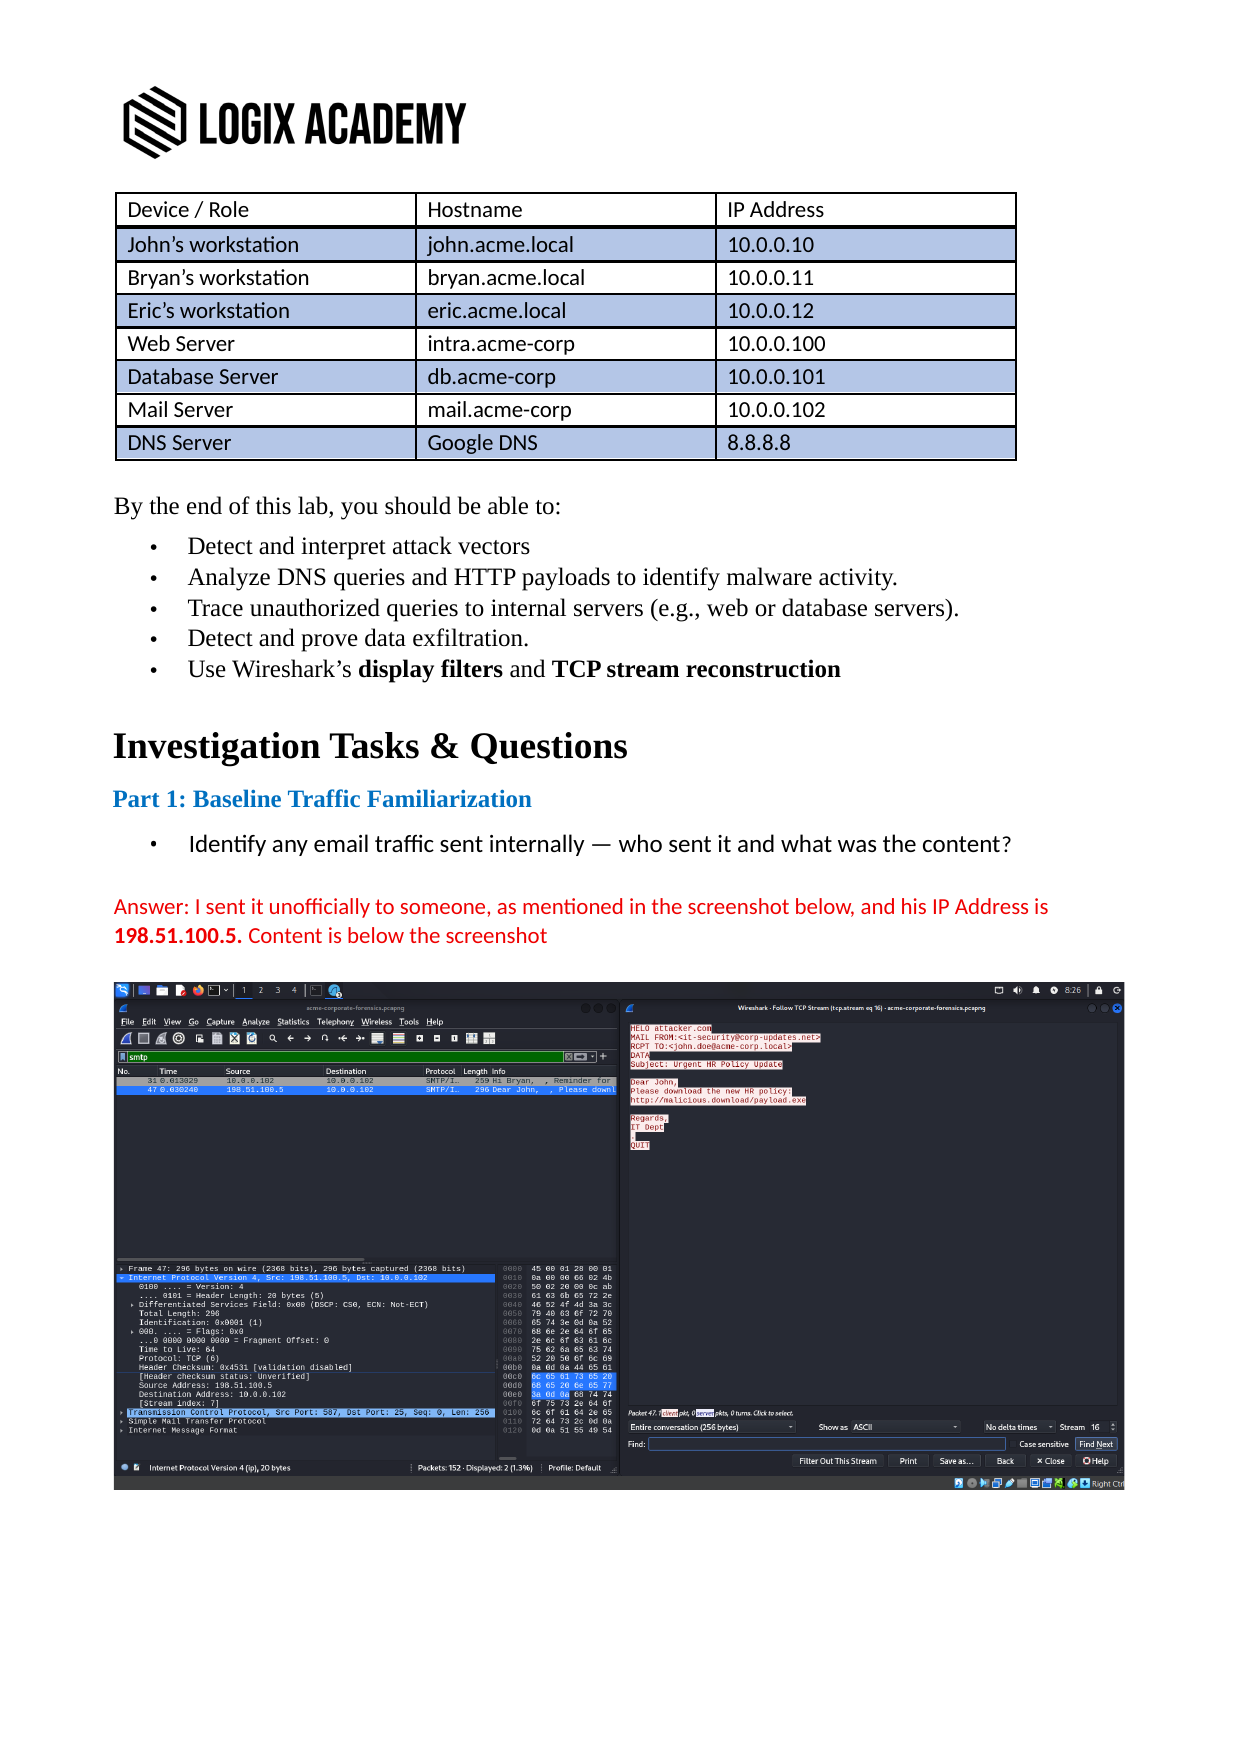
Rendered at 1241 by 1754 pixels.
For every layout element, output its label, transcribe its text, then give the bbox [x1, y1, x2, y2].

table_cell john.acme.local [417, 229, 715, 260]
picture [113, 982, 1125, 1490]
table_header IP Address [717, 194, 1015, 225]
table_cell Bryan’s workstation [117, 263, 415, 293]
table_cell 10.0.0.11 [717, 263, 1015, 293]
list Detect and interpret attack vectors [150, 531, 1124, 560]
text Answer: I sent it unofficially to someone, as mentioned in the screenshot below, and his IP Address is 198.51.100.5. Content is below the screenshot [114, 892, 1124, 949]
table_cell 10.0.0.101 [717, 361, 1015, 392]
table_cell intra.acme-corp [417, 329, 715, 359]
picture [115, 76, 470, 160]
list Use Wireshark’s display filters and TCP stream reconstruction [150, 654, 1124, 683]
table_cell DNS Server [117, 428, 415, 458]
subtitle Investigation Tasks & Questions [112, 724, 1124, 767]
table_header Hostname [417, 194, 715, 225]
list Trace unauthorized queries to internal servers (e.g., web or database servers). [150, 593, 1124, 621]
table_cell Eric’s workstation [117, 295, 415, 326]
text By the end of this lab, you should be able to: [114, 491, 1124, 519]
table_cell 10.0.0.12 [717, 295, 1015, 326]
text Part 1: Baseline Traffic Familiarization [112, 784, 1124, 813]
table_cell 10.0.0.102 [717, 395, 1015, 425]
list Detect and prove data exfiltration. [150, 623, 1124, 652]
table_cell Web Server [117, 329, 415, 359]
table_header Device / Role [117, 194, 415, 225]
table_cell bryan.acme.local [417, 263, 715, 293]
table_cell eric.acme.local [417, 295, 715, 326]
table_cell Google DNS [417, 428, 715, 458]
table_cell mail.acme-corp [417, 395, 715, 425]
table_cell db.acme-corp [417, 361, 715, 392]
table_cell 10.0.0.100 [717, 329, 1015, 359]
table_cell 10.0.0.10 [717, 229, 1015, 260]
list Analyze DNS queries and HTTP payloads to identify malware activity. [150, 562, 1124, 591]
table_cell Database Server [117, 361, 415, 392]
table_cell John’s workstation [117, 229, 415, 260]
table_cell Mail Server [117, 395, 415, 425]
table_cell 8.8.8.8 [717, 428, 1015, 458]
text • Identify any email traffic sent internally — who sent it and what was the content? [114, 828, 1124, 859]
